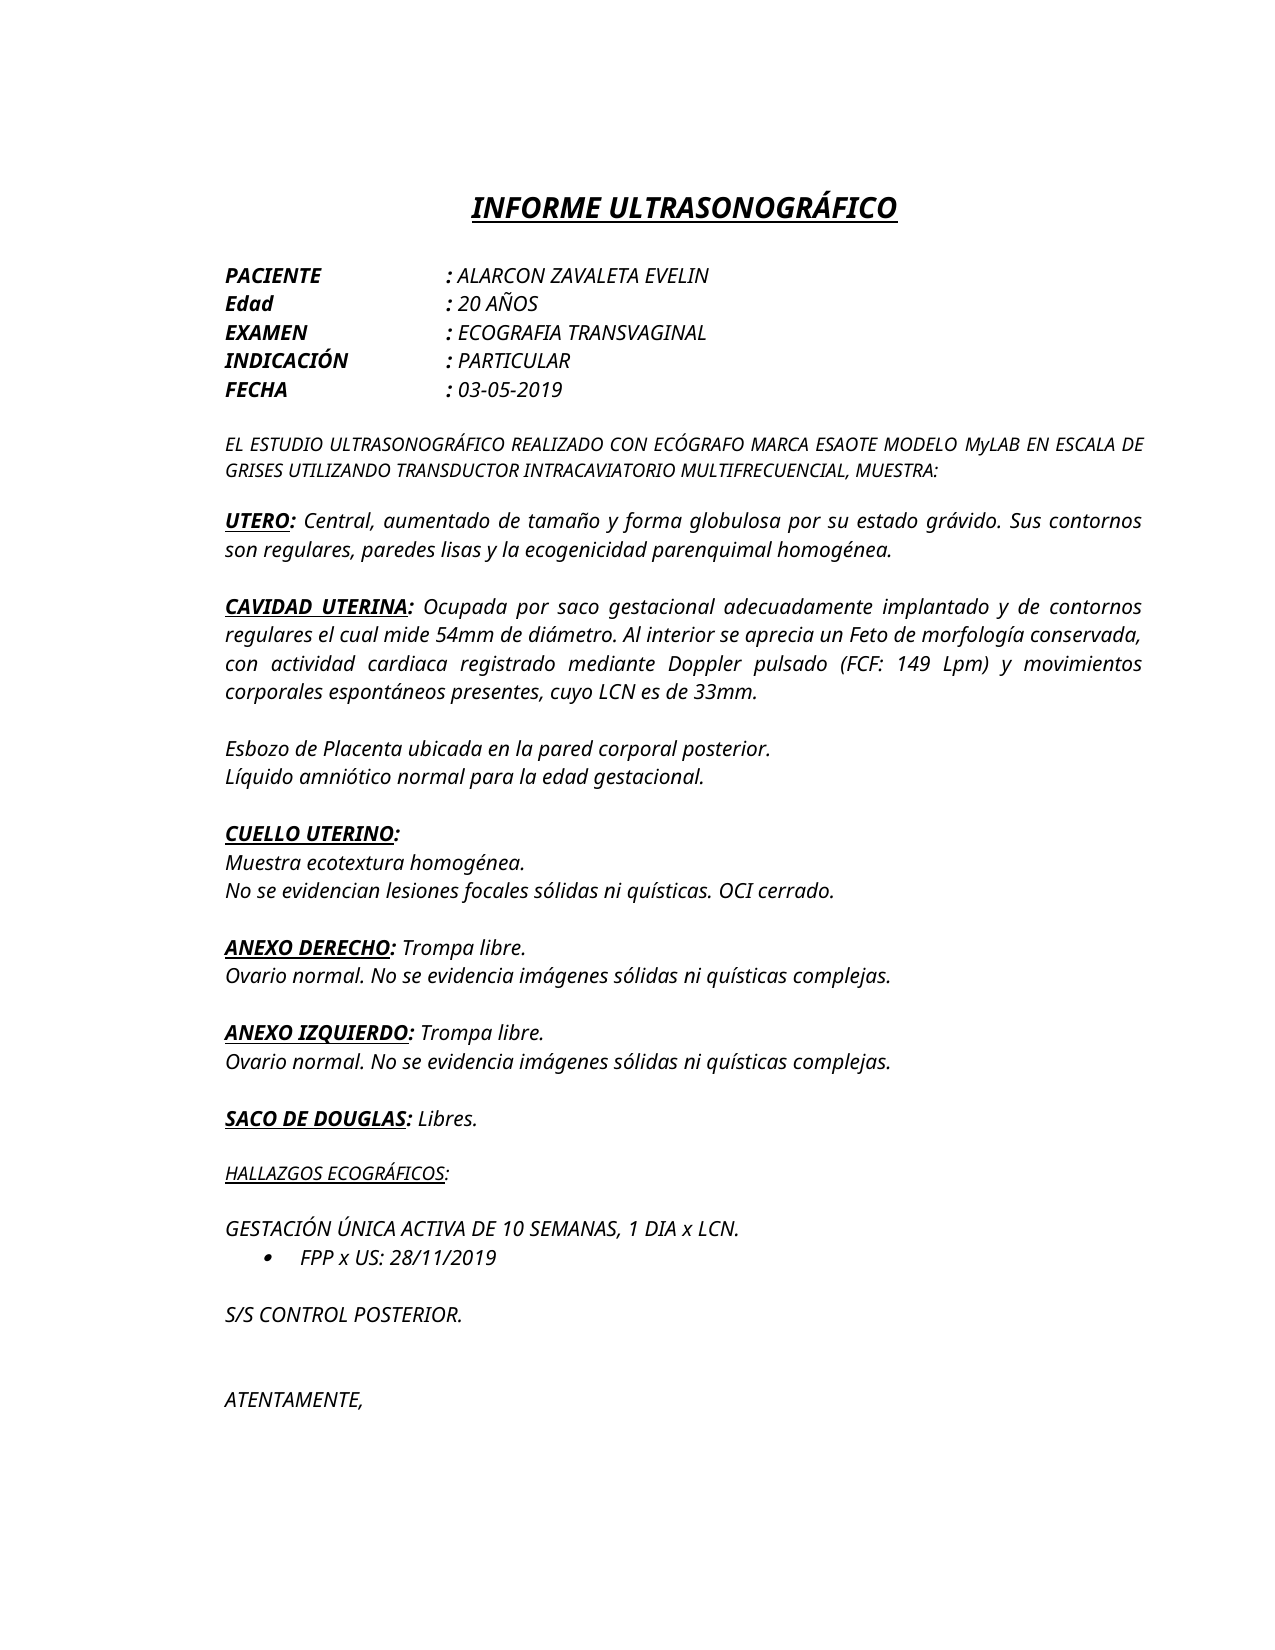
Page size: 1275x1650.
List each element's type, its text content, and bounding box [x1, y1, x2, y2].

text EXAMEN : ECOGRAFIA TRANSVAGINAL [225, 318, 1144, 346]
text No se evidencian lesiones focales sólidas ni quísticas. OCI cerrado. [225, 876, 1144, 905]
text PACIENTE : ALARCON ZAVALETA EVELIN [225, 261, 1144, 289]
text Ovario normal. No se evidencia imágenes sólidas ni quísticas complejas. [225, 962, 1144, 990]
text S/S CONTROL POSTERIOR. [225, 1300, 1144, 1328]
text EL ESTUDIO ULTRASONOGRÁFICO REALIZADO CON ECÓGRAFO MARCA ESAOTE MODELO MyLAB EN ESCALA DE GRISES UTILIZANDO TRANSDUCTOR INTRACAVIATORIO MULTIFRECUENCIAL, MUESTRA: [225, 432, 1144, 483]
text FECHA : 03-05-2019 [225, 375, 1144, 403]
text HALLAZGOS ECOGRÁFICOS: [225, 1161, 1144, 1186]
text ATENTAMENTE, [225, 1385, 1144, 1414]
text GESTACIÓN ÚNICA ACTIVA DE 10 SEMANAS, 1 DIA x LCN. [225, 1214, 1144, 1243]
text ANEXO DERECHO: Trompa libre. [225, 933, 1144, 962]
text ANEXO IZQUIERDO: Trompa libre. [225, 1018, 1144, 1047]
text INDICACIÓN : PARTICULAR [225, 346, 1144, 375]
text Esbozo de Placenta ubicada en la pared corporal posterior. [225, 734, 1144, 762]
text Muestra ecotextura homogénea. [225, 848, 1144, 876]
text CAVIDAD UTERINA: Ocupada por saco gestacional adecuadamente implantado y de contornos regulares el cual mide 54mm de diámetro. Al interior se aprecia un Feto de morfología conservada, con actividad cardiaca registrado mediante Doppler pulsado (FCF: 149 Lpm) y movimientos corporales espontáneos presentes, cuyo LCN es de 33mm. [225, 592, 1144, 706]
text Ovario normal. No se evidencia imágenes sólidas ni quísticas complejas. [225, 1047, 1144, 1075]
text Líquido amniótico normal para la edad gestacional. [225, 762, 1144, 791]
text UTERO: Central, aumentado de tamaño y forma globulosa por su estado grávido. Sus contornos son regulares, paredes lisas y la ecogenicidad parenquimal homogénea. [225, 507, 1144, 563]
text Edad : 20 AÑOS [225, 289, 1144, 318]
text SACO DE DOUGLAS: Libres. [225, 1104, 1144, 1132]
list FPP x US: 28/11/2019 [262, 1243, 1144, 1271]
text CUELLO UTERINO: [225, 819, 1144, 848]
title INFORME ULTRASONOGRÁFICO [225, 187, 1144, 227]
